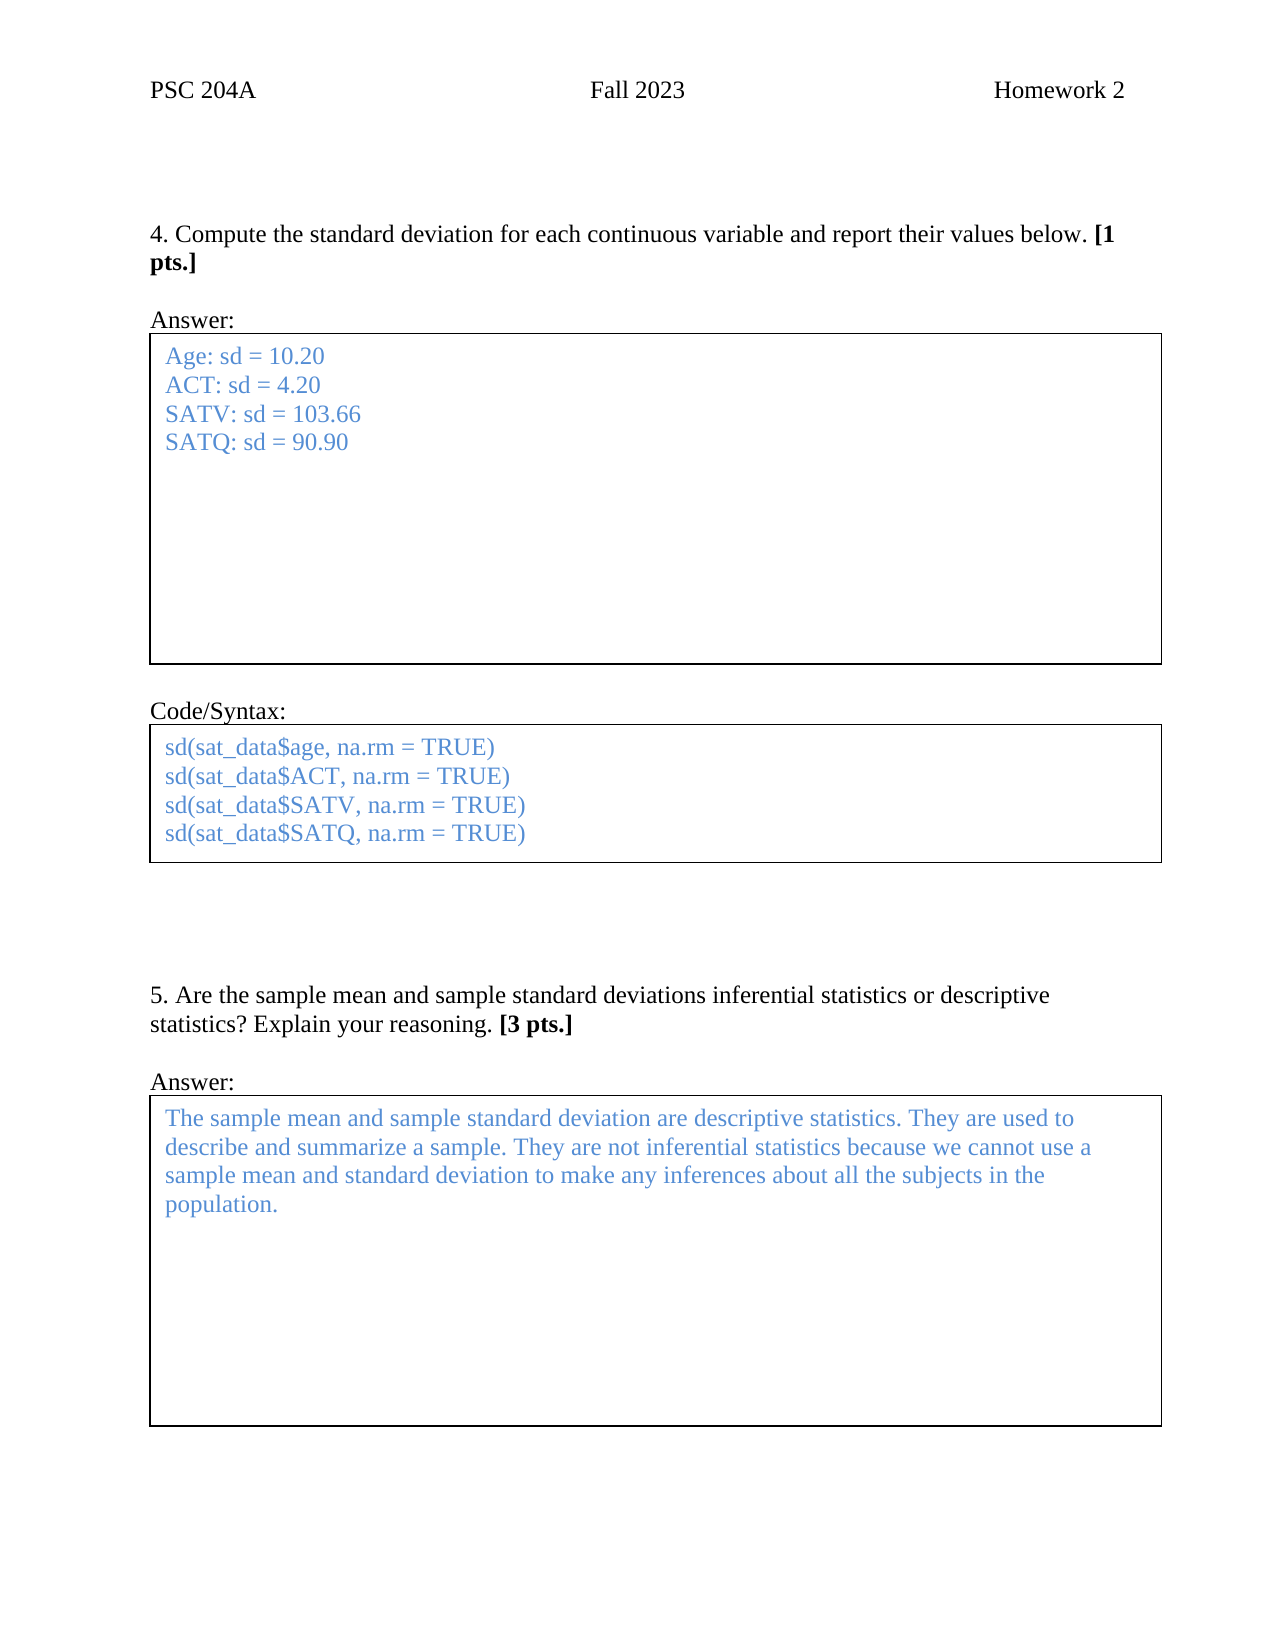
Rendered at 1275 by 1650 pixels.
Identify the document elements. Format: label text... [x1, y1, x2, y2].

text 4. Compute the standard deviation for each continuous variable and report their values below. [1 pts.] [150, 219, 1125, 276]
text Answer: [150, 305, 1125, 333]
text Code/Syntax: [150, 696, 1125, 724]
text 5. Are the sample mean and sample standard deviations inferential statistics or descriptive statistics? Explain your reasoning. [3 pts.] [150, 981, 1125, 1038]
text Answer: [150, 1067, 1125, 1095]
